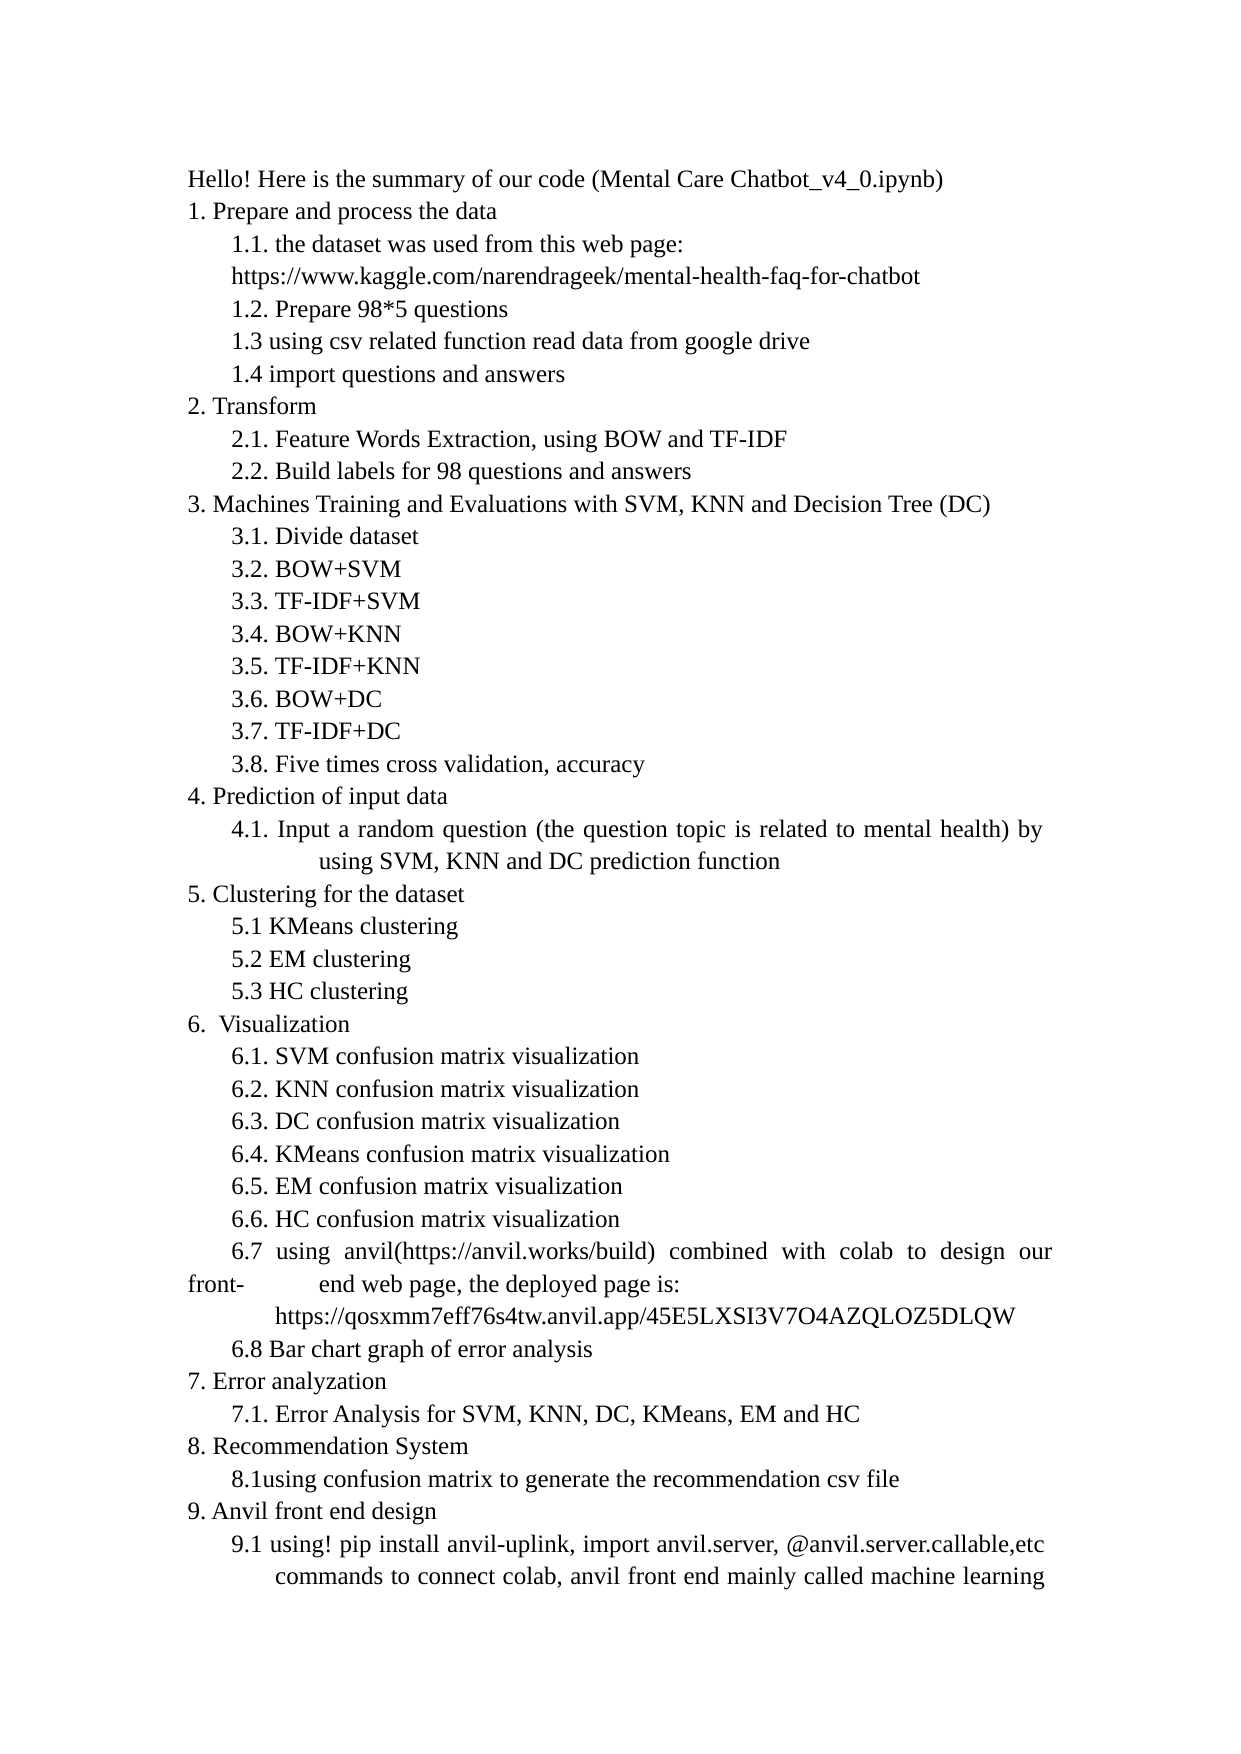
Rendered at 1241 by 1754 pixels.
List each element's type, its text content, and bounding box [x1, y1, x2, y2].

text 1.1. the dataset was used from this web page: https://www.kaggle.com/narendrageek/mental-health-faq-for-chatbot [187, 227, 1053, 292]
text 6. Visualization [187, 1007, 1053, 1039]
text 3.2. BOW+SVM [187, 552, 1053, 584]
text 6.8 Bar chart graph of error analysis [187, 1332, 1053, 1364]
text 3.4. BOW+KNN [187, 617, 1053, 649]
text 1.2. Prepare 98*5 questions [187, 292, 1053, 324]
text 2. Transform [187, 389, 1053, 422]
text Hello! Here is the summary of our code (Mental Care Chatbot_v4_0.ipynb) [187, 162, 1053, 194]
text 8.1using confusion matrix to generate the recommendation csv file [187, 1462, 1053, 1494]
text 8. Recommendation System [187, 1429, 1053, 1462]
text 7. Error analyzation [187, 1364, 1053, 1397]
text 1.4 import questions and answers [187, 357, 1053, 389]
text 1. Prepare and process the data [187, 194, 1053, 227]
text 3.8. Five times cross validation, accuracy [187, 747, 1053, 779]
text 7.1. Error Analysis for SVM, KNN, DC, KMeans, EM and HC [187, 1397, 1053, 1429]
text 3.5. TF-IDF+KNN [187, 649, 1053, 682]
text 6.6. HC confusion matrix visualization [187, 1202, 1053, 1234]
text 6.7 using anvil(https://anvil.works/build) combined with colab to design our front- end web page, the deployed page is: [187, 1234, 1053, 1299]
text 5. Clustering for the dataset [187, 877, 1053, 909]
text https://qosxmm7eff76s4tw.anvil.app/45E5LXSI3V7O4AZQLOZ5DLQW [187, 1299, 1053, 1332]
text 6.4. KMeans confusion matrix visualization [187, 1137, 1053, 1169]
text 5.2 EM clustering [187, 942, 1053, 974]
text 5.3 HC clustering [187, 974, 1053, 1007]
text 6.1. SVM confusion matrix visualization [187, 1039, 1053, 1072]
text 6.5. EM confusion matrix visualization [187, 1169, 1053, 1202]
text 4. Prediction of input data [187, 779, 1053, 812]
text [187, 1527, 1053, 1592]
text 4.1. Input a random question (the question topic is related to mental health) by using SVM, KNN and DC prediction function [187, 812, 1053, 877]
text 6.3. DC confusion matrix visualization [187, 1104, 1053, 1137]
text 9. Anvil front end design [187, 1494, 1053, 1527]
text 3. Machines Training and Evaluations with SVM, KNN and Decision Tree (DC) [187, 487, 1053, 519]
text 3.1. Divide dataset [187, 519, 1053, 552]
text 3.6. BOW+DC [187, 682, 1053, 714]
text 3.7. TF-IDF+DC [187, 714, 1053, 747]
text 2.2. Build labels for 98 questions and answers [187, 454, 1053, 487]
text 5.1 KMeans clustering [187, 909, 1053, 942]
text 3.3. TF-IDF+SVM [187, 584, 1053, 617]
text 1.3 using csv related function read data from google drive [187, 324, 1053, 357]
text 6.2. KNN confusion matrix visualization [187, 1072, 1053, 1104]
text 2.1. Feature Words Extraction, using BOW and TF-IDF [187, 422, 1053, 454]
